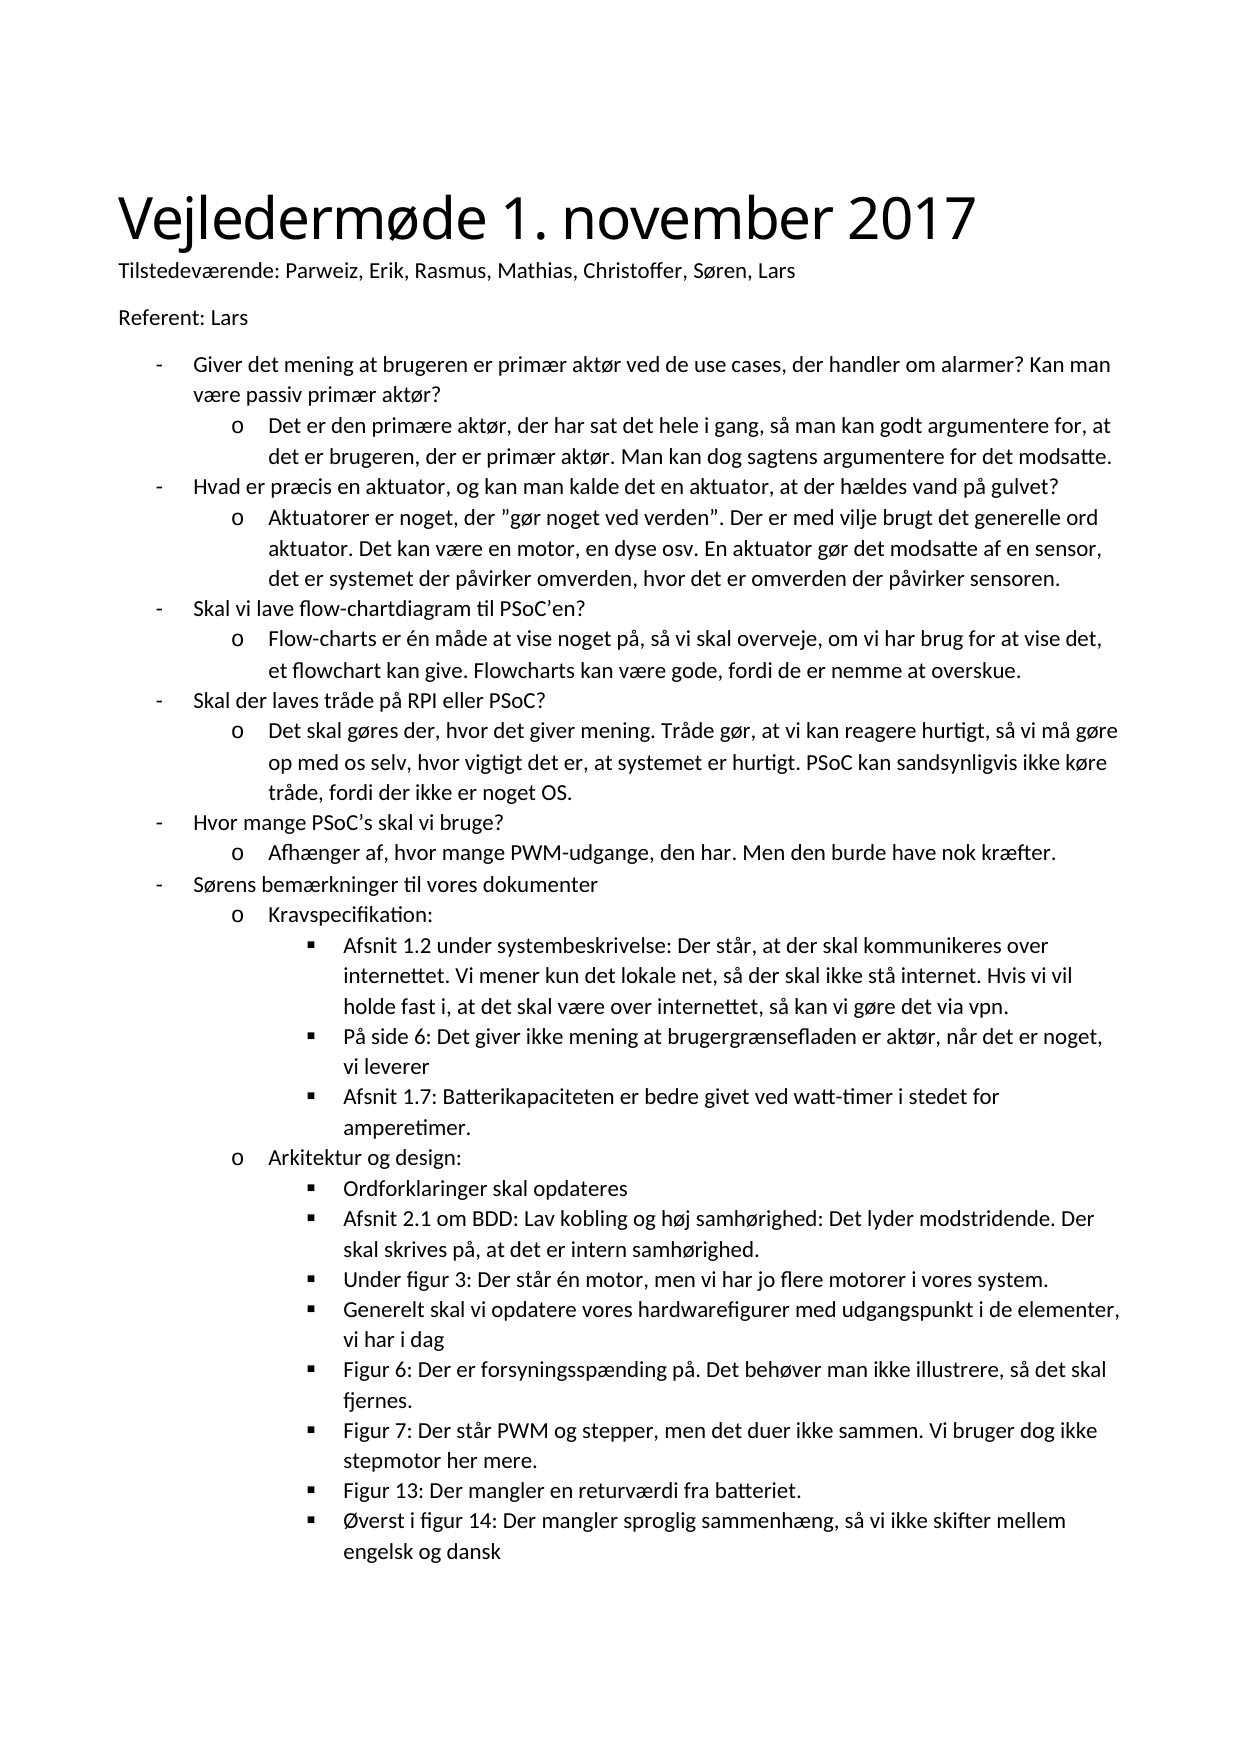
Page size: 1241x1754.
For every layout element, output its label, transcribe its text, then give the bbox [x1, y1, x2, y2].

list Afhænger af, hvor mange PWM-udgange, den har. Men den burde have nok kræfter. [231, 838, 1122, 867]
list Figur 13: Der mangler en returværdi fra batteriet. [306, 1476, 1122, 1504]
list Hvor mange PSoC’s skal vi bruge? [156, 808, 1122, 836]
list Sørens bemærkninger til vores dokumenter [156, 870, 1122, 898]
list Det er den primære aktør, der har sat det hele i gang, så man kan godt argumentere for, at det er brugeren, der er primær aktør. Man kan dog sagtens argumentere for det modsatte. [231, 411, 1122, 470]
title Vejledermøde 1. november 2017 [118, 177, 1122, 257]
text Referent: Lars [118, 303, 1122, 332]
text Tilstedeværende: Parweiz, Erik, Rasmus, Mathias, Christoffer, Søren, Lars [118, 257, 1122, 285]
list Afsnit 1.7: Batterikapaciteten er bedre givet ved watt-timer i stedet for amperetimer. [306, 1082, 1122, 1141]
list Giver det mening at brugeren er primær aktør ved de use cases, der handler om alarmer? Kan man være passiv primær aktør? [156, 350, 1122, 409]
list Under figur 3: Der står én motor, men vi har jo flere motorer i vores system. [306, 1265, 1122, 1293]
list Flow-charts er én måde at vise noget på, så vi skal overveje, om vi har brug for at vise det, et flowchart kan give. Flowcharts kan være gode, fordi de er nemme at overskue. [231, 624, 1122, 684]
list Afsnit 2.1 om BDD: Lav kobling og høj samhørighed: Det lyder modstridende. Der skal skrives på, at det er intern samhørighed. [306, 1204, 1122, 1263]
list På side 6: Det giver ikke mening at brugergrænsefladen er aktør, når det er noget, vi leverer [306, 1022, 1122, 1080]
list Hvad er præcis en aktuator, og kan man kalde det en aktuator, at der hældes vand på gulvet? [156, 472, 1122, 500]
list Afsnit 1.2 under systembeskrivelse: Der står, at der skal kommunikeres over internettet. Vi mener kun det lokale net, så der skal ikke stå internet. Hvis vi vil holde fast i, at det skal være over internettet, så kan vi gøre det via vpn. [306, 931, 1122, 1020]
list Generelt skal vi opdatere vores hardwarefigurer med udgangspunkt i de elementer, vi har i dag [306, 1295, 1122, 1353]
list Arkitektur og design: [231, 1143, 1122, 1172]
list Figur 6: Der er forsyningsspænding på. Det behøver man ikke illustrere, så det skal fjernes. [306, 1356, 1122, 1414]
list Øverst i figur 14: Der mangler sproglig sammenhæng, så vi ikke skifter mellem engelsk og dansk [306, 1507, 1122, 1565]
list Kravspecifikation: [231, 900, 1122, 929]
list Skal vi lave flow-chartdiagram til PSoC’en? [156, 594, 1122, 622]
list Ordforklaringer skal opdateres [306, 1174, 1122, 1202]
list Skal der laves tråde på RPI eller PSoC? [156, 686, 1122, 714]
list Figur 7: Der står PWM og stepper, men det duer ikke sammen. Vi bruger dog ikke stepmotor her mere. [306, 1416, 1122, 1474]
list Aktuatorer er noget, der ”gør noget ved verden”. Der er med vilje brugt det generelle ord aktuator. Det kan være en motor, en dyse osv. En aktuator gør det modsatte af en sensor, det er systemet der påvirker omverden, hvor det er omverden der påvirker sensoren. [231, 503, 1122, 592]
list Det skal gøres der, hvor det giver mening. Tråde gør, at vi kan reagere hurtigt, så vi må gøre op med os selv, hvor vigtigt det er, at systemet er hurtigt. PSoC kan sandsynligvis ikke køre tråde, fordi der ikke er noget OS. [231, 716, 1122, 806]
